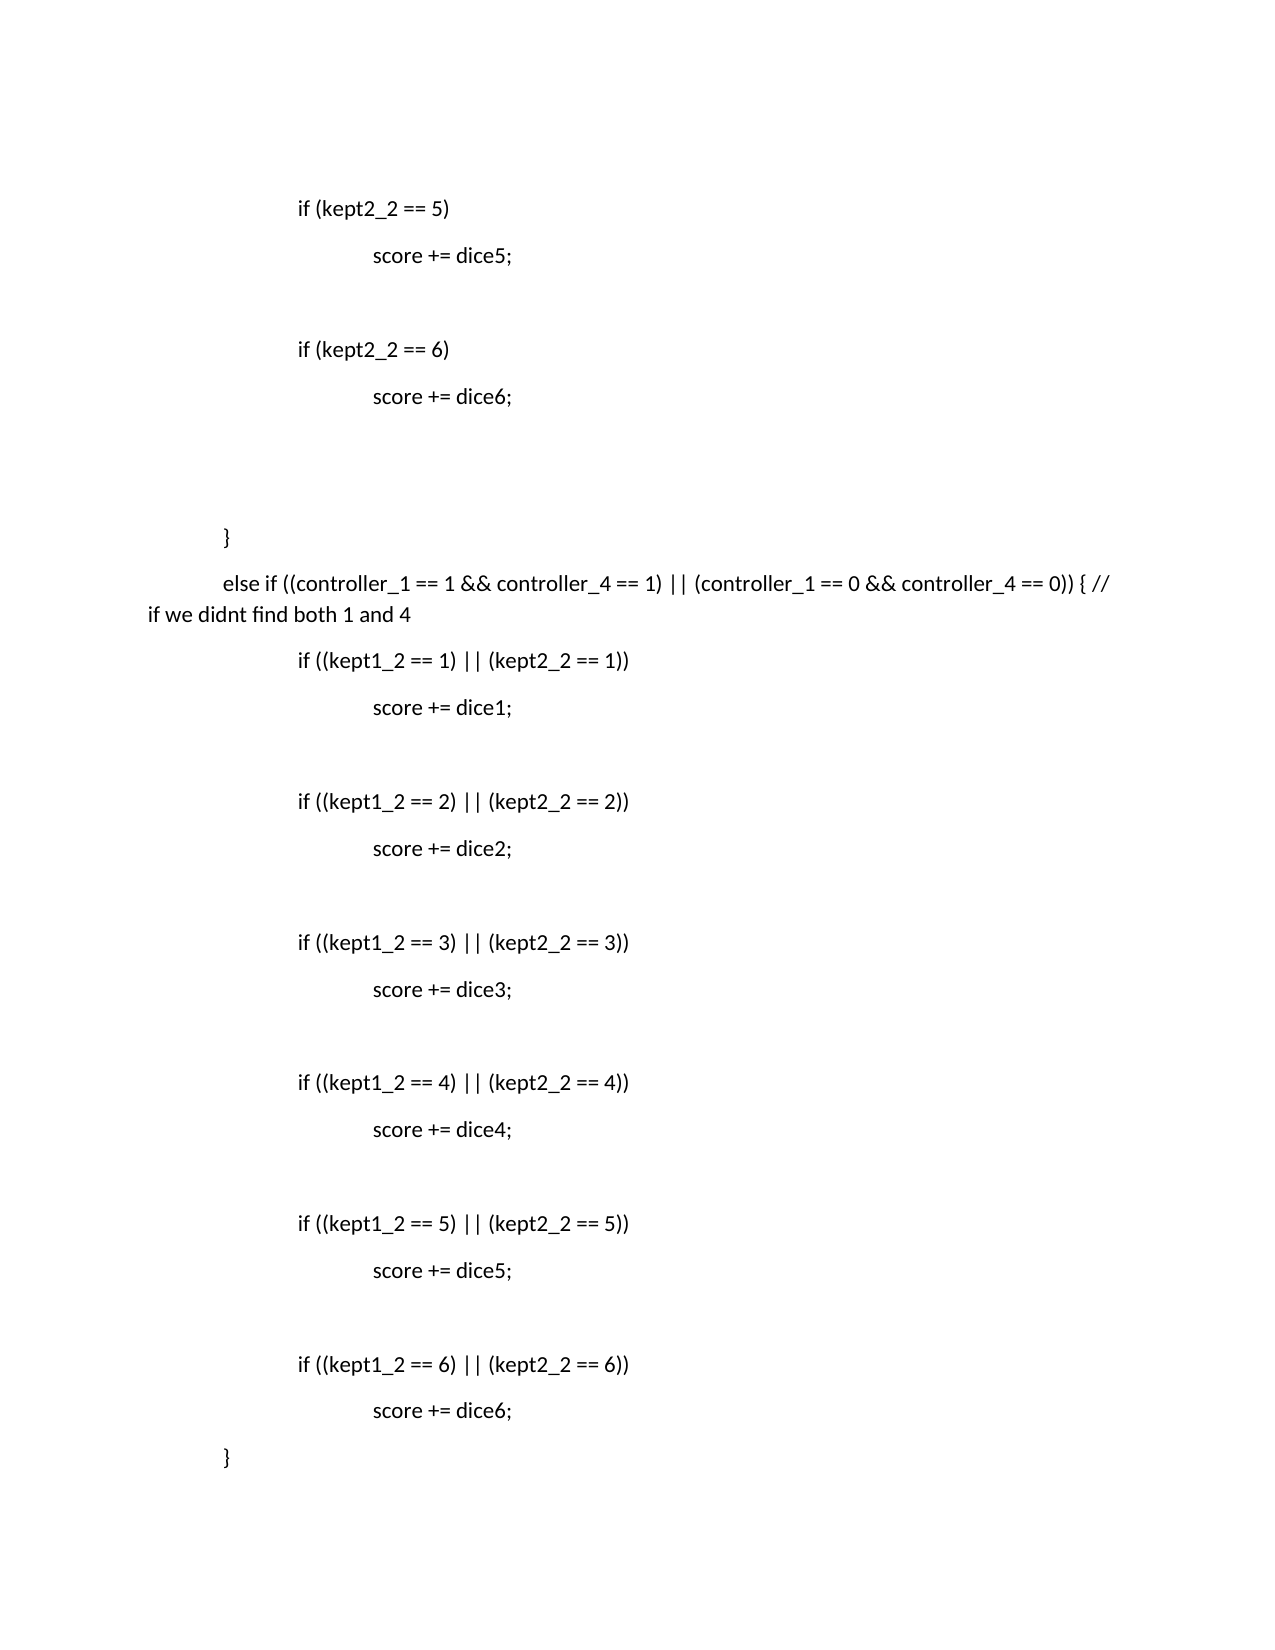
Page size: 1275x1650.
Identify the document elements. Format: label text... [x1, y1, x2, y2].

text } [148, 1443, 1127, 1471]
text score += dice2; [148, 834, 1127, 862]
text if ((kept1_2 == 3) || (kept2_2 == 3)) [148, 928, 1127, 956]
text score += dice4; [148, 1115, 1127, 1143]
text if (kept2_2 == 6) [148, 335, 1127, 363]
text else if ((controller_1 == 1 && controller_4 == 1) || (controller_1 == 0 && controller_4 == 0)) { // if we didnt find both 1 and 4 [148, 569, 1127, 628]
text score += dice1; [148, 693, 1127, 721]
text if ((kept1_2 == 5) || (kept2_2 == 5)) [148, 1209, 1127, 1237]
text score += dice3; [148, 975, 1127, 1003]
text score += dice5; [148, 1256, 1127, 1284]
text score += dice6; [148, 382, 1127, 410]
text } [148, 523, 1127, 551]
text if ((kept1_2 == 6) || (kept2_2 == 6)) [148, 1350, 1127, 1378]
text if ((kept1_2 == 1) || (kept2_2 == 1)) [148, 647, 1127, 674]
text score += dice6; [148, 1397, 1127, 1424]
text if ((kept1_2 == 2) || (kept2_2 == 2)) [148, 787, 1127, 815]
text if ((kept1_2 == 4) || (kept2_2 == 4)) [148, 1068, 1127, 1096]
text score += dice5; [148, 241, 1127, 269]
text if (kept2_2 == 5) [148, 194, 1127, 222]
